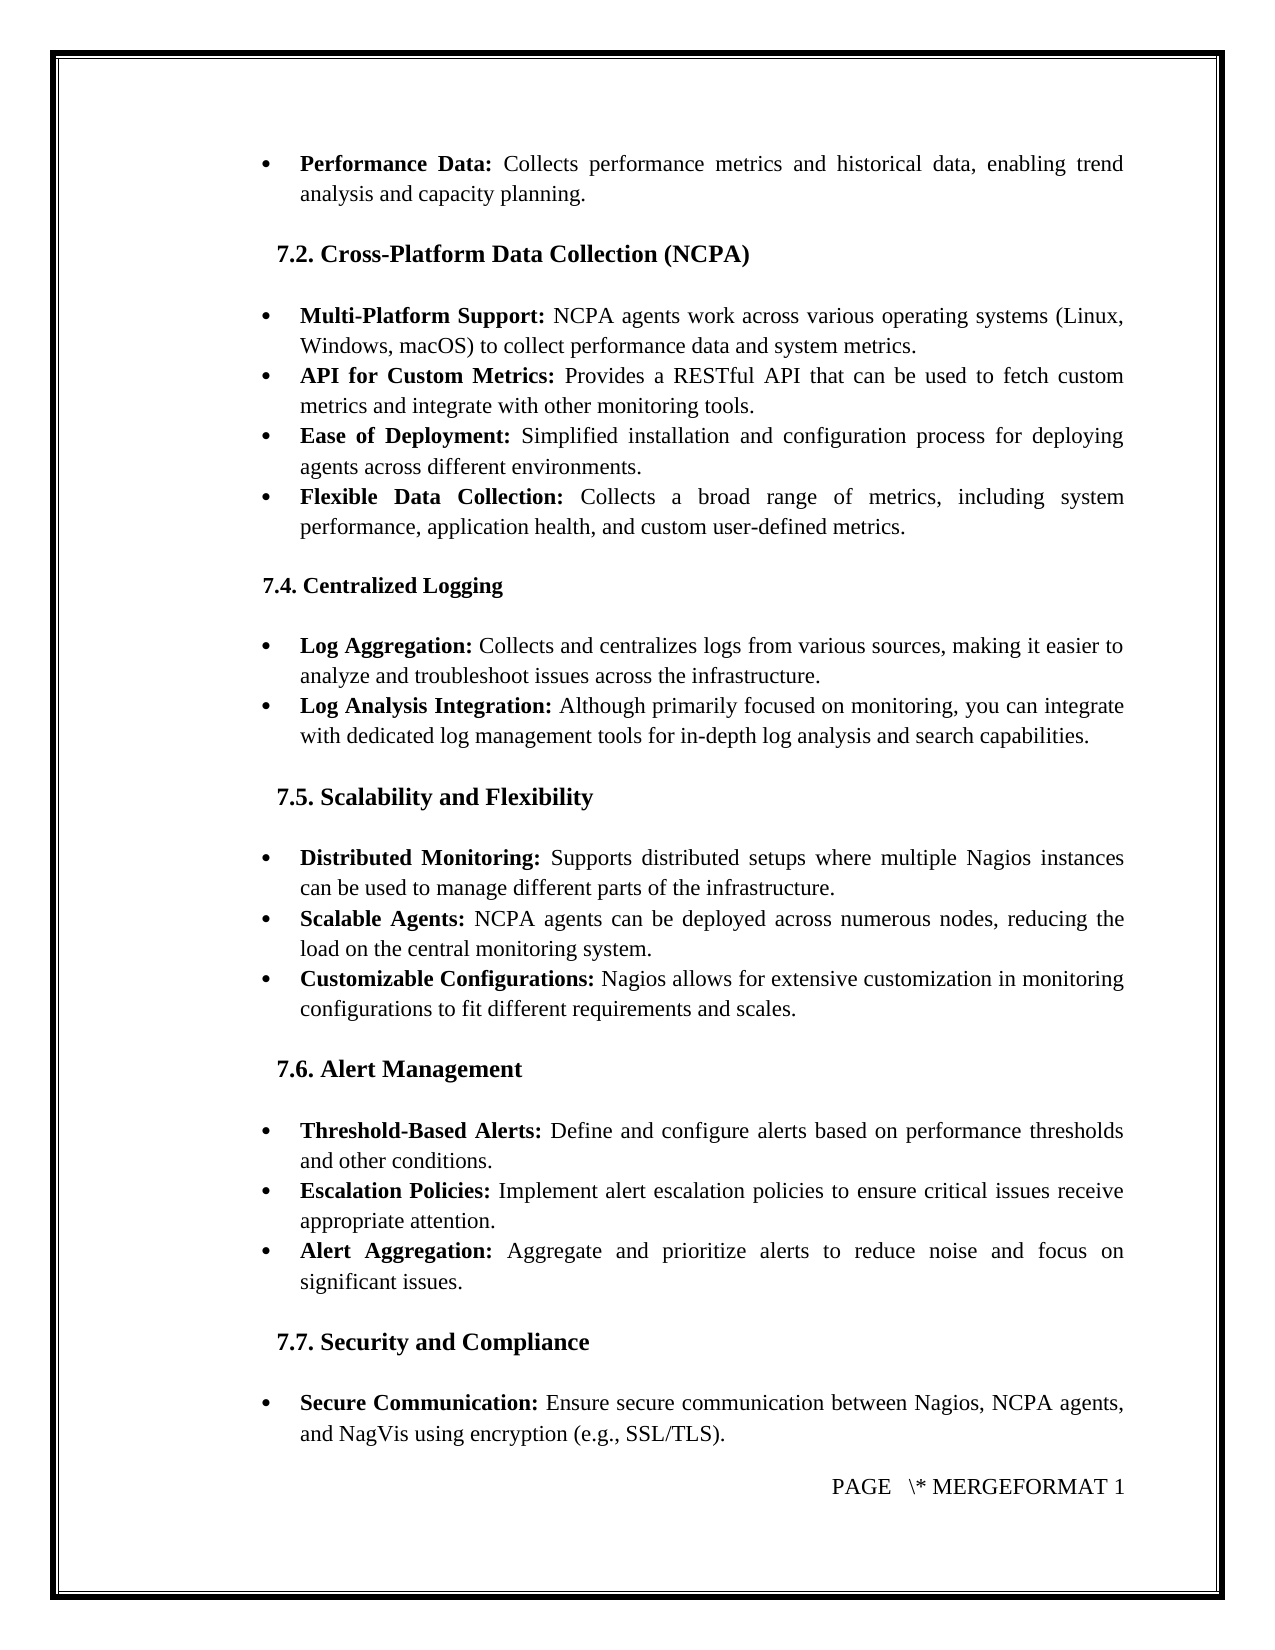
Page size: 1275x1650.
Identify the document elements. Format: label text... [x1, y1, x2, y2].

subtitle 7.6. Alert Management [276, 1054, 1125, 1083]
list Scalable Agents: NCPA agents can be deployed across numerous nodes, reducing the load on the central monitoring system. [262, 904, 1125, 961]
subtitle 7.2. Cross-Platform Data Collection (NCPA) [276, 239, 1125, 268]
list Distributed Monitoring: Supports distributed setups where multiple Nagios instances can be used to manage different parts of the infrastructure. [262, 844, 1125, 901]
list Multi-Platform Support: NCPA agents work across various operating systems (Linux, Windows, macOS) to collect performance data and system metrics. [262, 302, 1125, 358]
list API for Custom Metrics: Provides a RESTful API that can be used to fetch custom metrics and integrate with other monitoring tools. [262, 362, 1125, 419]
list Escalation Policies: Implement alert escalation policies to ensure critical issues receive appropriate attention. [262, 1177, 1125, 1234]
list Performance Data: Collects performance metrics and historical data, enabling trend analysis and capacity planning. [262, 150, 1125, 207]
list Customizable Configurations: Nagios allows for extensive customization in monitoring configurations to fit different requirements and scales. [262, 965, 1125, 1022]
subtitle 7.5. Scalability and Flexibility [276, 782, 1125, 811]
list Threshold-Based Alerts: Define and configure alerts based on performance thresholds and other conditions. [262, 1117, 1125, 1173]
list Flexible Data Collection: Collects a broad range of metrics, including system performance, application health, and custom user-defined metrics. [262, 483, 1125, 539]
list Secure Communication: Ensure secure communication between Nagios, NCPA agents, and NagVis using encryption (e.g., SSL/TLS). [262, 1389, 1125, 1446]
list Log Analysis Integration: Although primarily focused on monitoring, you can integrate with dedicated log management tools for in-depth log analysis and search capabilities. [262, 692, 1125, 749]
text 7.4. Centralized Logging [262, 573, 1125, 599]
list Ease of Deployment: Simplified installation and configuration process for deploying agents across different environments. [262, 423, 1125, 479]
list Log Aggregation: Collects and centralizes logs from various sources, making it easier to analyze and troubleshoot issues across the infrastructure. [262, 632, 1125, 688]
subtitle 7.7. Security and Compliance [276, 1327, 1125, 1356]
list Alert Aggregation: Aggregate and prioritize alerts to reduce noise and focus on significant issues. [262, 1238, 1125, 1294]
